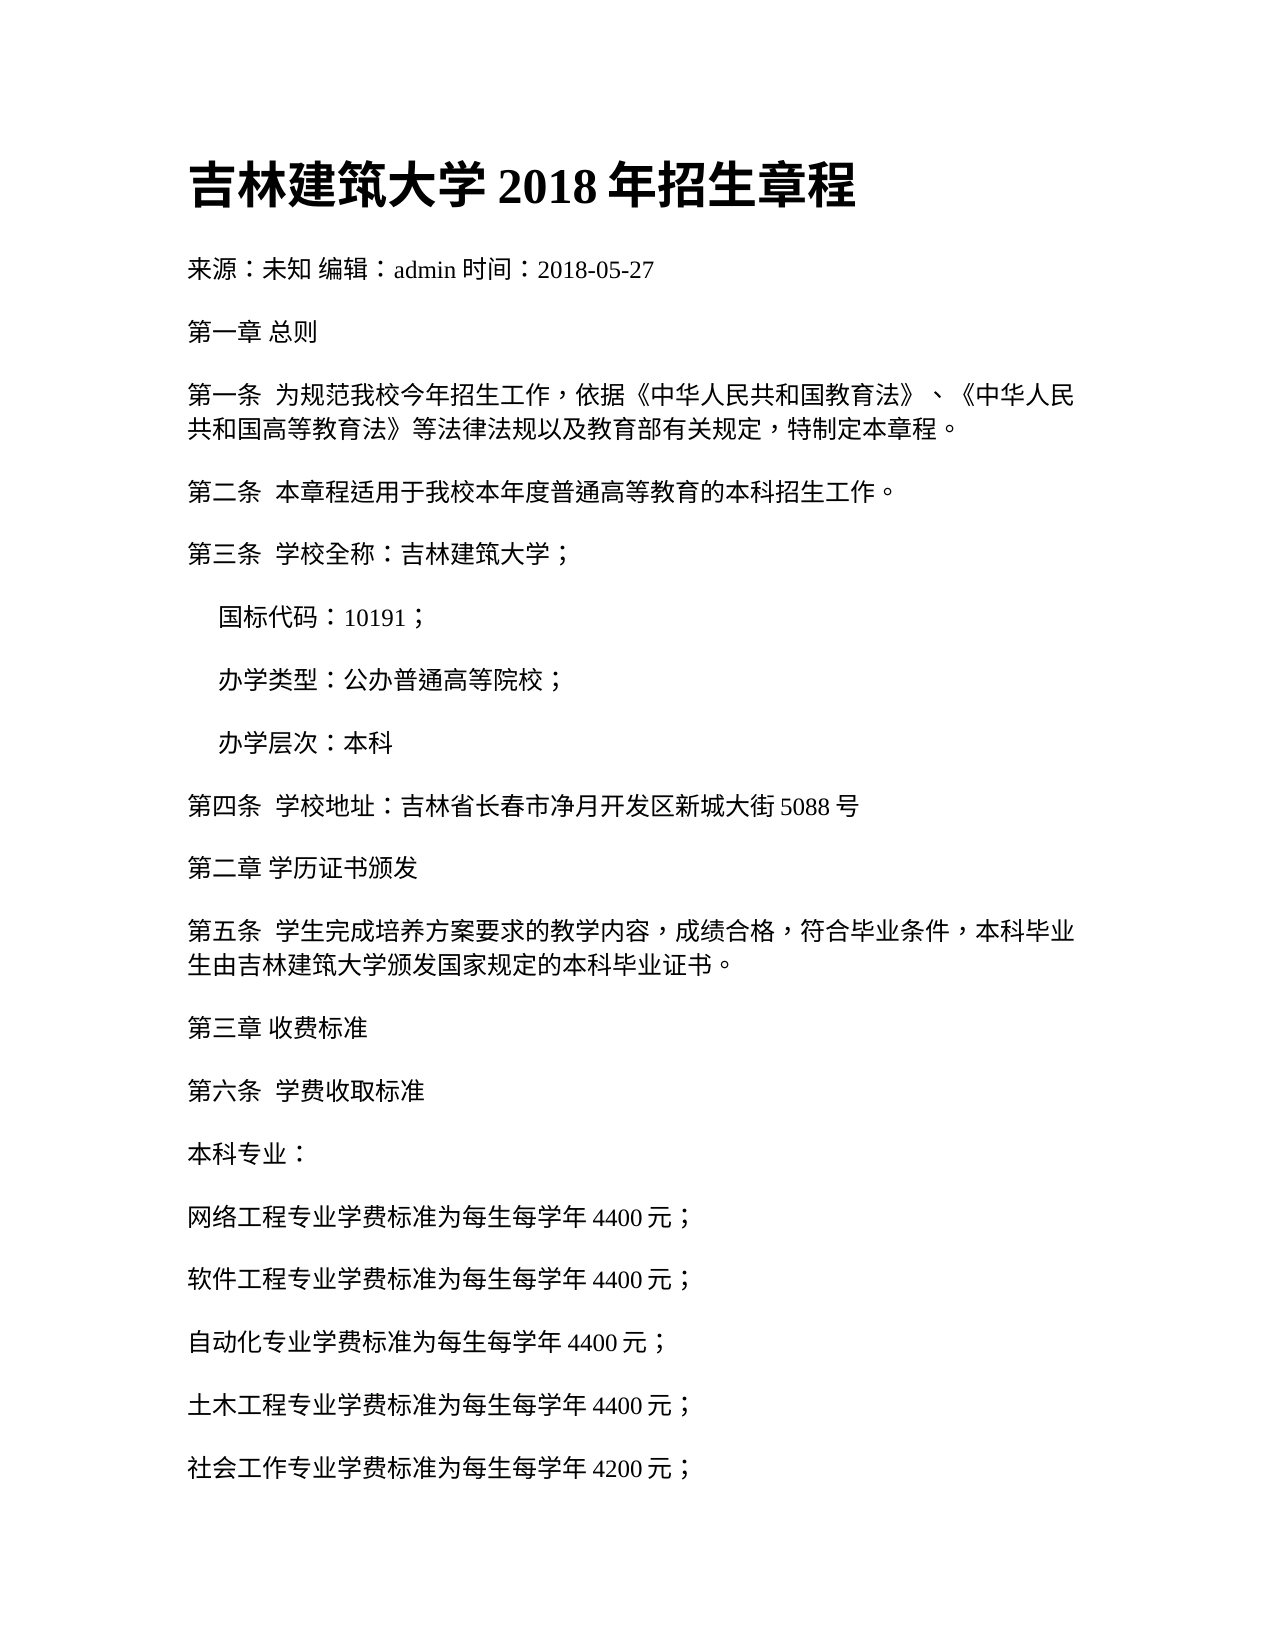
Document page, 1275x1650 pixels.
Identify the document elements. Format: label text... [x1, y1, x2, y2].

text 土木工程专业学费标准为每生每学年4400元； [187, 1388, 1087, 1422]
text 自动化专业学费标准为每生每学年4400元； [187, 1325, 1087, 1359]
text 第三章 收费标准 [187, 1011, 1087, 1045]
text 第四条 学校地址：吉林省长春市净月开发区新城大街5088号 [187, 788, 1087, 822]
text 社会工作专业学费标准为每生每学年4200元； [187, 1450, 1087, 1484]
text 来源：未知 编辑：admin 时间：2018-05-27 [187, 252, 1087, 286]
subtitle 吉林建筑大学2018年招生章程 [187, 150, 1087, 218]
text 第二条 本章程适用于我校本年度普通高等教育的本科招生工作。 [187, 474, 1087, 508]
text 办学层次：本科 [187, 725, 1087, 759]
text 第六条 学费收取标准 [187, 1073, 1087, 1108]
text 软件工程专业学费标准为每生每学年4400元； [187, 1262, 1087, 1296]
text 本科专业： [187, 1136, 1087, 1170]
text 网络工程专业学费标准为每生每学年4400元； [187, 1199, 1087, 1233]
text 第三条 学校全称：吉林建筑大学； [187, 537, 1087, 571]
text 国标代码：10191； [187, 600, 1087, 634]
text 办学类型：公办普通高等院校； [187, 663, 1087, 697]
text 第二章 学历证书颁发 [187, 851, 1087, 885]
text 第一章 总则 [187, 314, 1087, 348]
text 第五条 学生完成培养方案要求的教学内容，成绩合格，符合毕业条件，本科毕业生由吉林建筑大学颁发国家规定的本科毕业证书。 [187, 914, 1087, 982]
text 第一条 为规范我校今年招生工作，依据《中华人民共和国教育法》、《中华人民共和国高等教育法》等法律法规以及教育部有关规定，特制定本章程。 [187, 377, 1087, 445]
